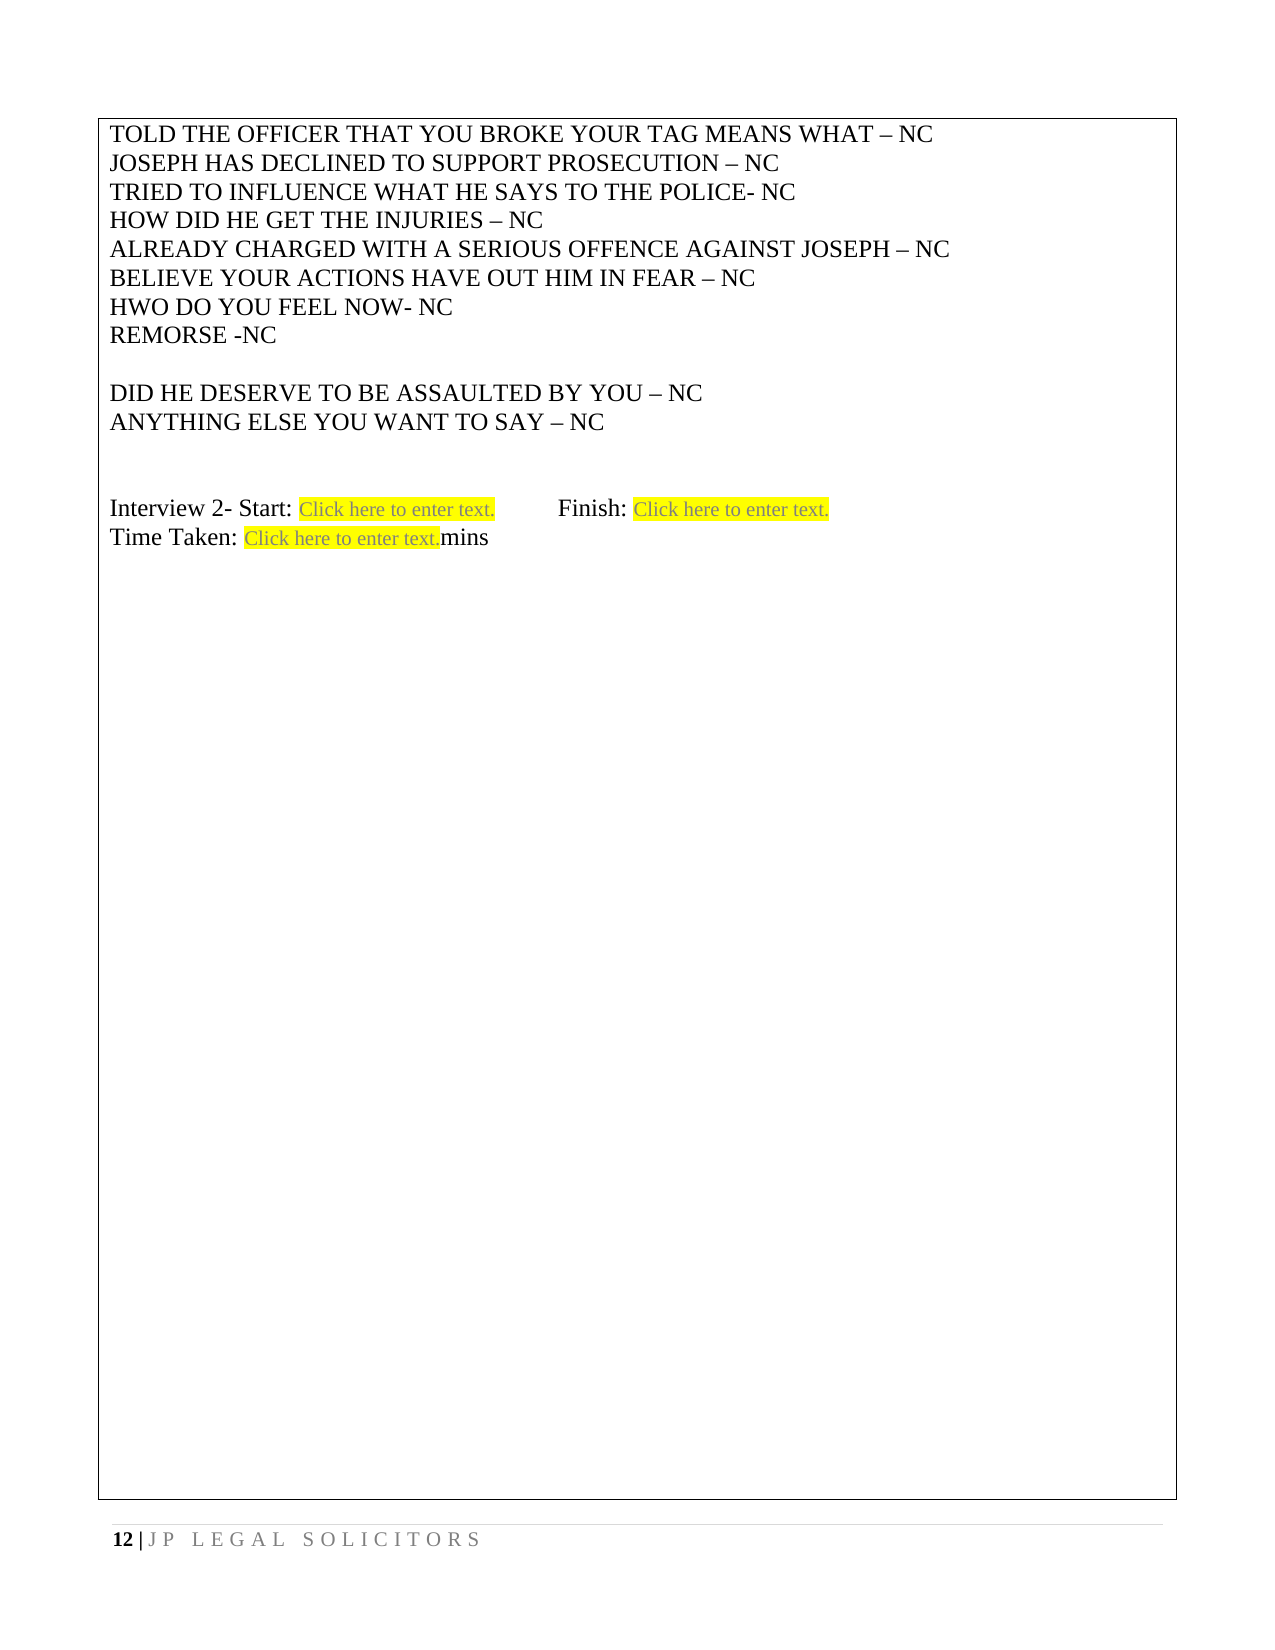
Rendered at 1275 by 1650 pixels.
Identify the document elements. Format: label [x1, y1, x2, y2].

table_cell [99, 119, 1176, 1499]
